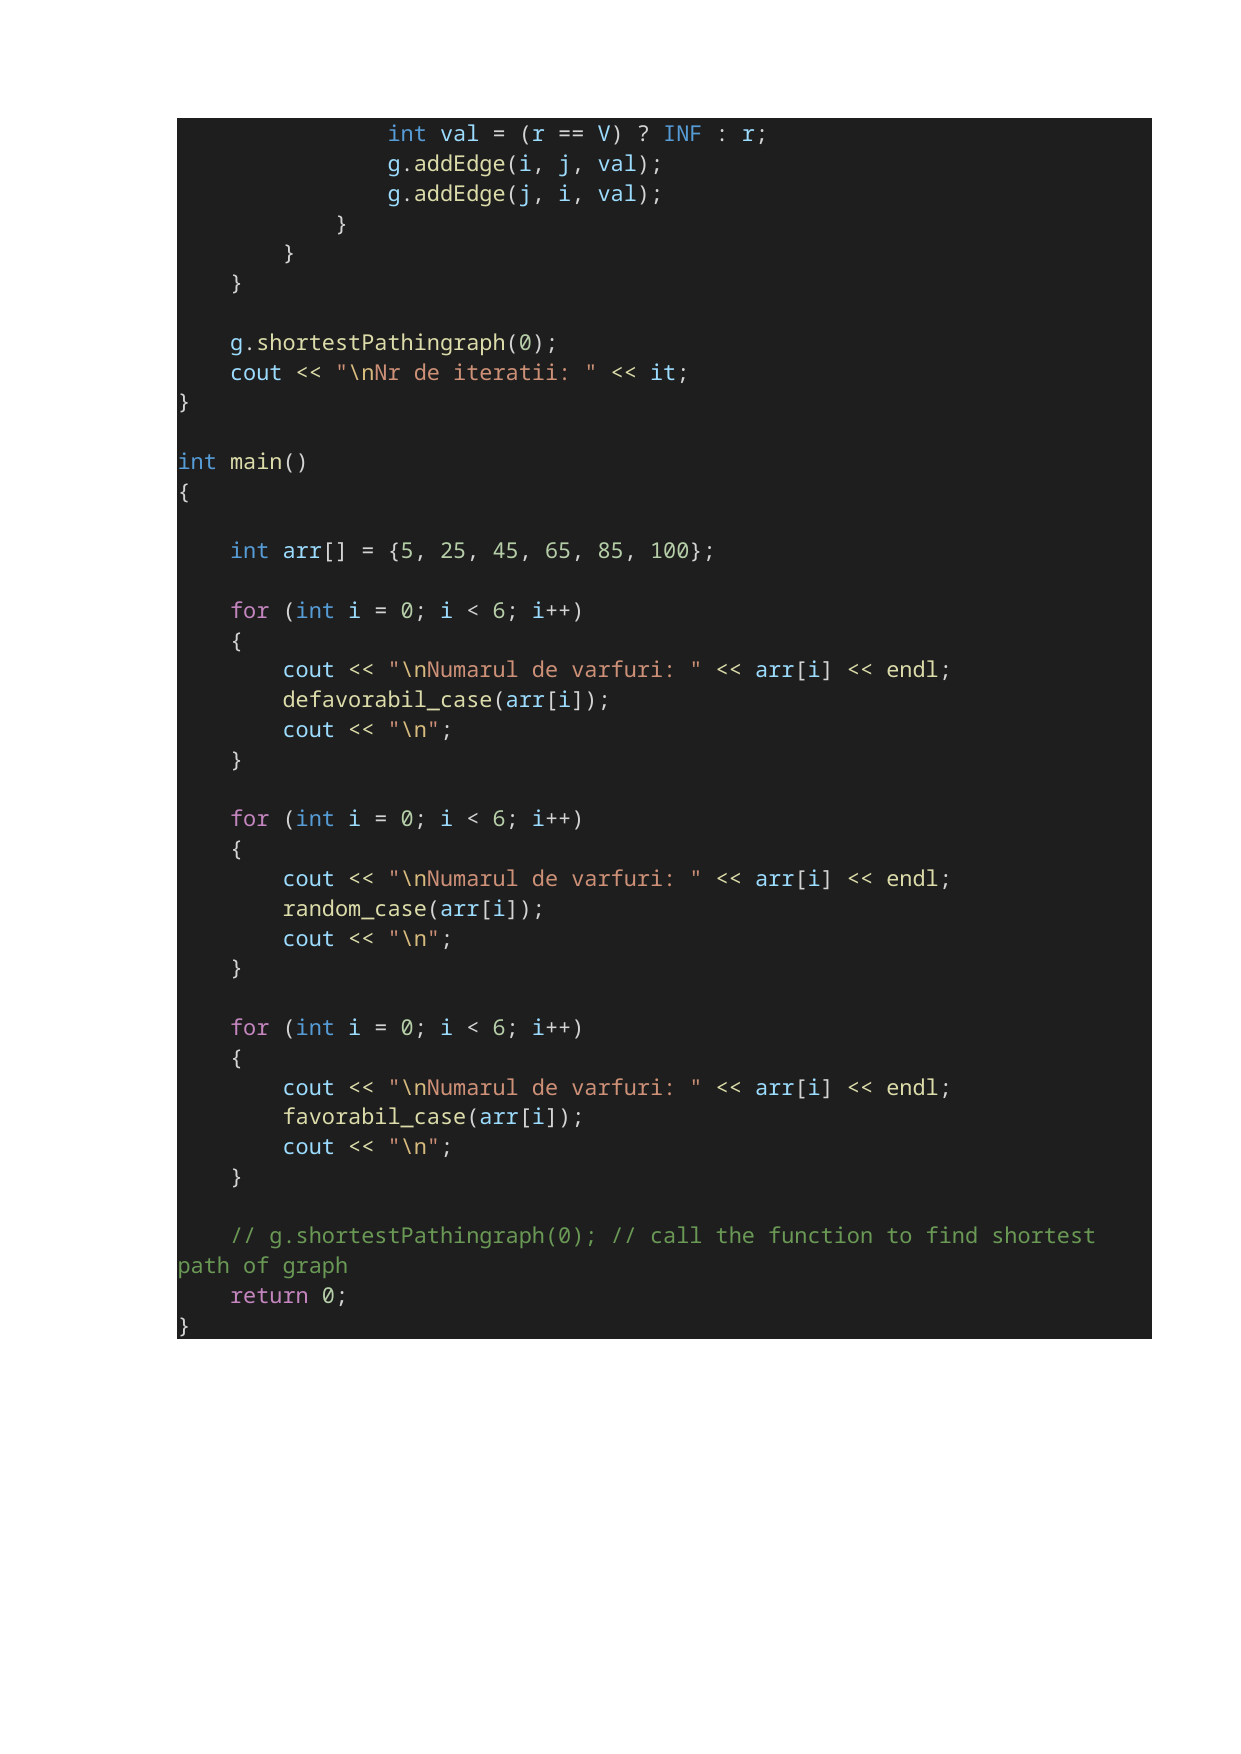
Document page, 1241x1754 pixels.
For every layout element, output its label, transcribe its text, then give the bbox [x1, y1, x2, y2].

text { [177, 476, 1152, 505]
text } [177, 952, 1152, 982]
text for (int i = 0; i < 6; i++) [177, 595, 1152, 624]
text { [177, 624, 1152, 654]
text random_case(arr[i]); [177, 893, 1152, 922]
text cout << "\n"; [177, 922, 1152, 952]
text } [177, 267, 1152, 297]
text g.shortestPathingraph(0); [177, 327, 1152, 356]
text int val = (r == V) ? INF : r; [177, 118, 1152, 148]
text for (int i = 0; i < 6; i++) [177, 1012, 1152, 1042]
text g.addEdge(i, j, val); [177, 148, 1152, 178]
text cout << "\nNumarul de varfuri: " << arr[i] << endl; [177, 1071, 1152, 1101]
text } [177, 386, 1152, 416]
text favorabil_case(arr[i]); [177, 1101, 1152, 1131]
text int arr[] = {5, 25, 45, 65, 85, 100}; [177, 535, 1152, 565]
text return 0; [177, 1280, 1152, 1310]
text cout << "\n"; [177, 1131, 1152, 1161]
text defavorabil_case(arr[i]); [177, 684, 1152, 714]
text cout << "\nNumarul de varfuri: " << arr[i] << endl; [177, 654, 1152, 684]
text { [177, 1042, 1152, 1071]
text int main() [177, 446, 1152, 476]
text cout << "\nNumarul de varfuri: " << arr[i] << endl; [177, 863, 1152, 893]
text g.addEdge(j, i, val); [177, 178, 1152, 207]
text } [177, 1161, 1152, 1191]
text } [177, 207, 1152, 237]
text } [177, 237, 1152, 267]
text } [177, 1310, 1152, 1339]
text { [177, 833, 1152, 863]
text } [177, 744, 1152, 773]
text cout << "\nNr de iteratii: " << it; [177, 356, 1152, 386]
text // g.shortestPathingraph(0); // call the function to find shortest path of graph [177, 1220, 1152, 1280]
text for (int i = 0; i < 6; i++) [177, 803, 1152, 833]
text cout << "\n"; [177, 714, 1152, 744]
